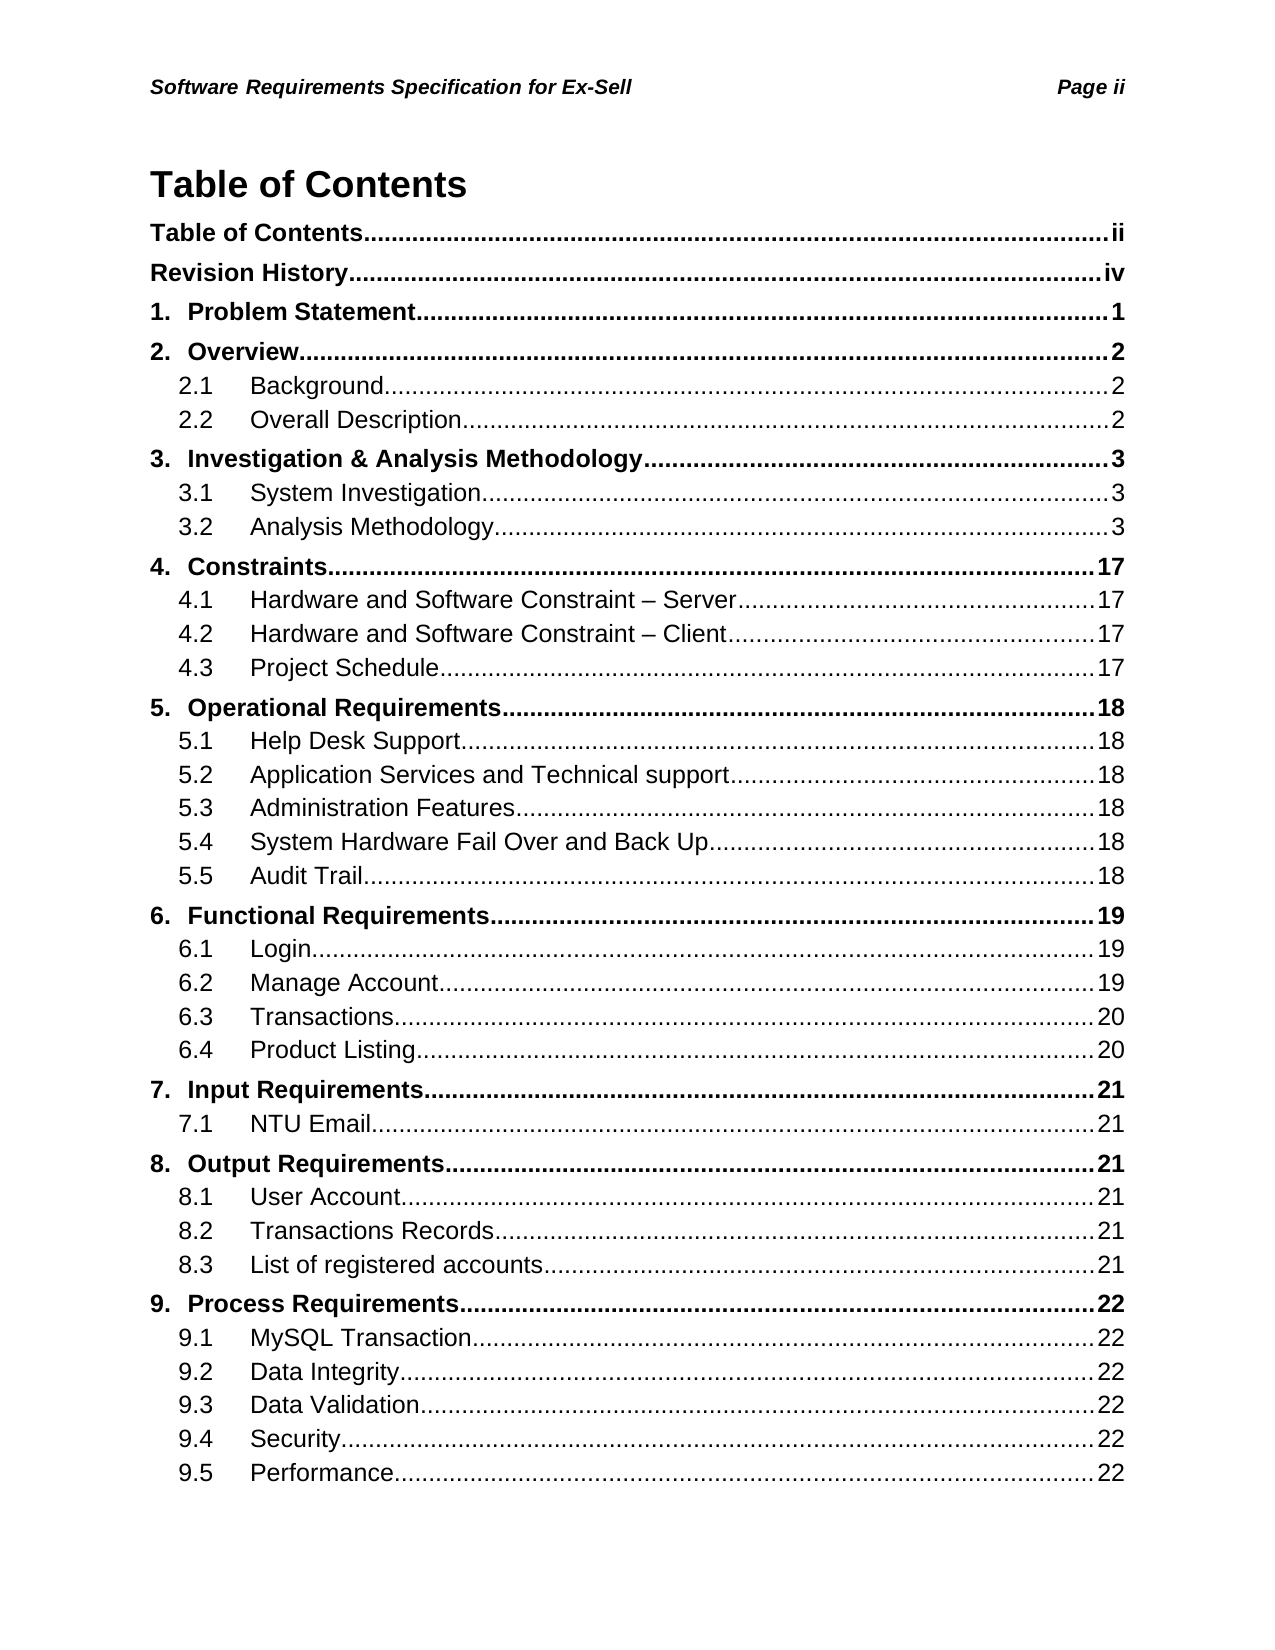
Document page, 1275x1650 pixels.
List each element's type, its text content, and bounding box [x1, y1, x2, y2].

text 9. Process Requirements 22 [150, 1289, 1125, 1318]
text 4.3 Project Schedule 17 [178, 652, 1125, 682]
text 3.2 Analysis Methodology 3 [178, 512, 1125, 541]
text 2.2 Overall Description 2 [178, 404, 1125, 433]
text 6.3 Transactions 20 [178, 1001, 1125, 1031]
text 5.3 Administration Features 18 [178, 793, 1125, 822]
text 8.1 User Account 21 [178, 1182, 1125, 1211]
text 3.1 System Investigation 3 [178, 478, 1125, 507]
text 5.5 Audit Trail 18 [178, 861, 1125, 890]
text 8.2 Transactions Records 21 [178, 1216, 1125, 1245]
text 8.3 List of registered accounts 21 [178, 1249, 1125, 1278]
text 2. Overview 2 [150, 337, 1125, 366]
text 9.3 Data Validation 22 [178, 1390, 1125, 1419]
text 9.2 Data Integrity 22 [178, 1357, 1125, 1386]
text 7.1 NTU Email 21 [178, 1109, 1125, 1138]
text 9.4 Security 22 [178, 1424, 1125, 1453]
text 5. Operational Requirements 18 [150, 692, 1125, 721]
text 6.4 Product Listing 20 [178, 1035, 1125, 1064]
text Revision History iv [150, 258, 1125, 287]
text 1. Problem Statement 1 [150, 297, 1125, 326]
text Table of Contents ii [150, 218, 1125, 247]
text 4. Constraints 17 [150, 552, 1125, 581]
text 5.1 Help Desk Support 18 [178, 726, 1125, 755]
text 6.1 Login 19 [178, 934, 1125, 963]
text 2.1 Background 2 [178, 371, 1125, 400]
text 5.4 System Hardware Fail Over and Back Up 18 [178, 827, 1125, 856]
text Table of Contents [150, 162, 1125, 206]
text 4.2 Hardware and Software Constraint – Client 17 [178, 619, 1125, 648]
text 9.1 MySQL Transaction 22 [178, 1323, 1125, 1352]
text 5.2 Application Services and Technical support 18 [178, 760, 1125, 789]
text 3. Investigation & Analysis Methodology 3 [150, 444, 1125, 473]
text 9.5 Performance 22 [178, 1458, 1125, 1487]
text 6.2 Manage Account 19 [178, 968, 1125, 997]
text 8. Output Requirements 21 [150, 1148, 1125, 1178]
text 6. Functional Requirements 19 [150, 901, 1125, 929]
text 7. Input Requirements 21 [150, 1075, 1125, 1104]
text 4.1 Hardware and Software Constraint – Server 17 [178, 585, 1125, 614]
